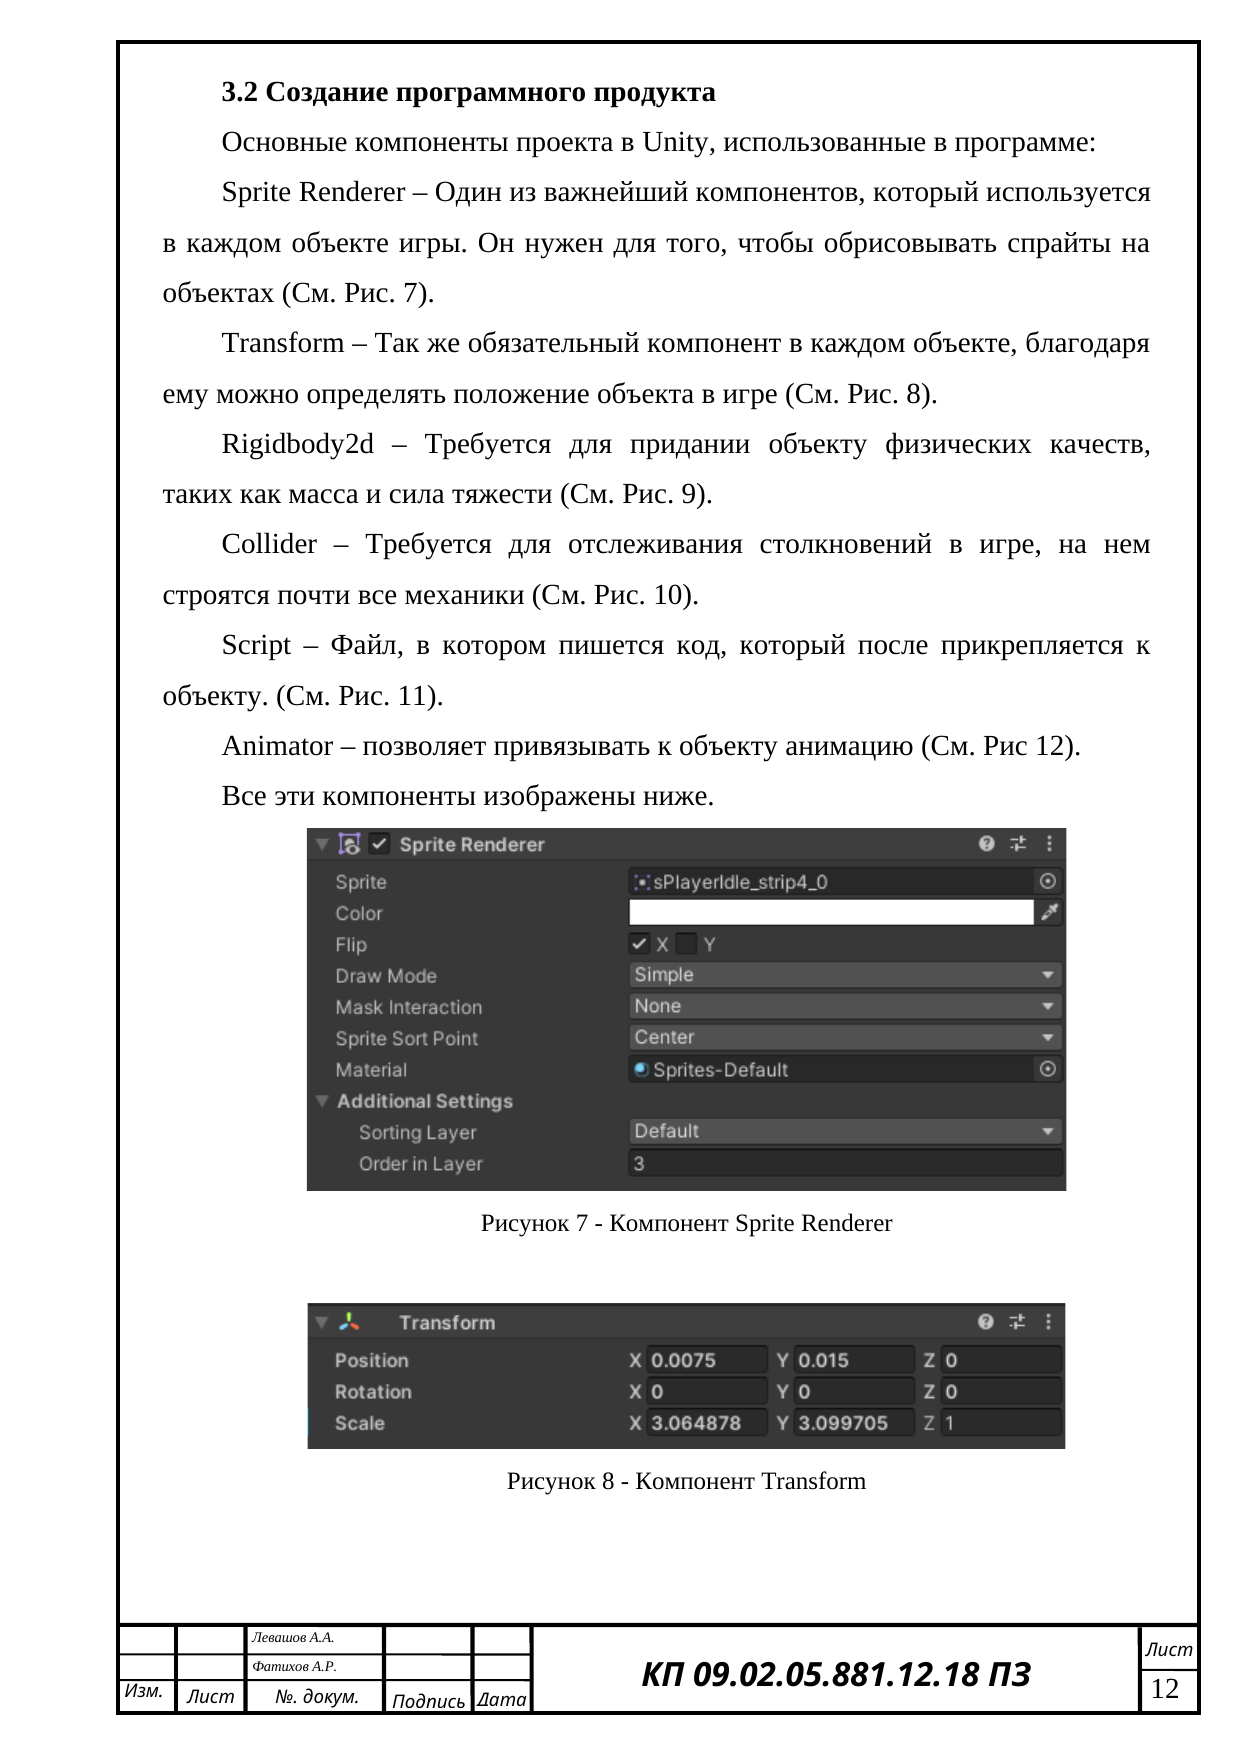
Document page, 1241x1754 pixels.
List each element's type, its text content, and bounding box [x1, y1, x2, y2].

text Sprite Renderer – Один из важнейший компонентов, который используется в каждом объекте игры. Он нужен для того, чтобы обрисовывать спрайты на объектах (См. Рис. 7). [162, 174, 1152, 309]
text Основные компоненты проекта в Unity, использованные в программе: [162, 124, 1152, 158]
picture [307, 1303, 1066, 1449]
text Все эти компоненты изображены ниже. [162, 778, 1152, 812]
picture [306, 828, 1067, 1191]
text Transform – Так же обязательный компонент в каждом объекте, благодаря ему можно определять положение объекта в игре (См. Рис. 8). [162, 325, 1152, 409]
text Animator – позволяет привязывать к объекту анимацию (См. Рис 12). [162, 728, 1152, 761]
text Рисунок 7 - Компонент Sprite Renderer [162, 1208, 1152, 1237]
text Collider – Требуется для отслеживания столкновений в игре, на нем строятся почти все механики (См. Рис. 10). [162, 527, 1152, 611]
subtitle 3.2 Создание программного продукта [162, 74, 1152, 107]
text Script – Файл, в котором пишется код, который после прикрепляется к объекту. (См. Рис. 11). [162, 627, 1152, 711]
text Rigidbody2d – Требуется для придании объекту физических качеств, таких как масса и сила тяжести (См. Рис. 9). [162, 426, 1152, 510]
text Рисунок 8 - Компонент Transform [162, 1466, 1152, 1494]
